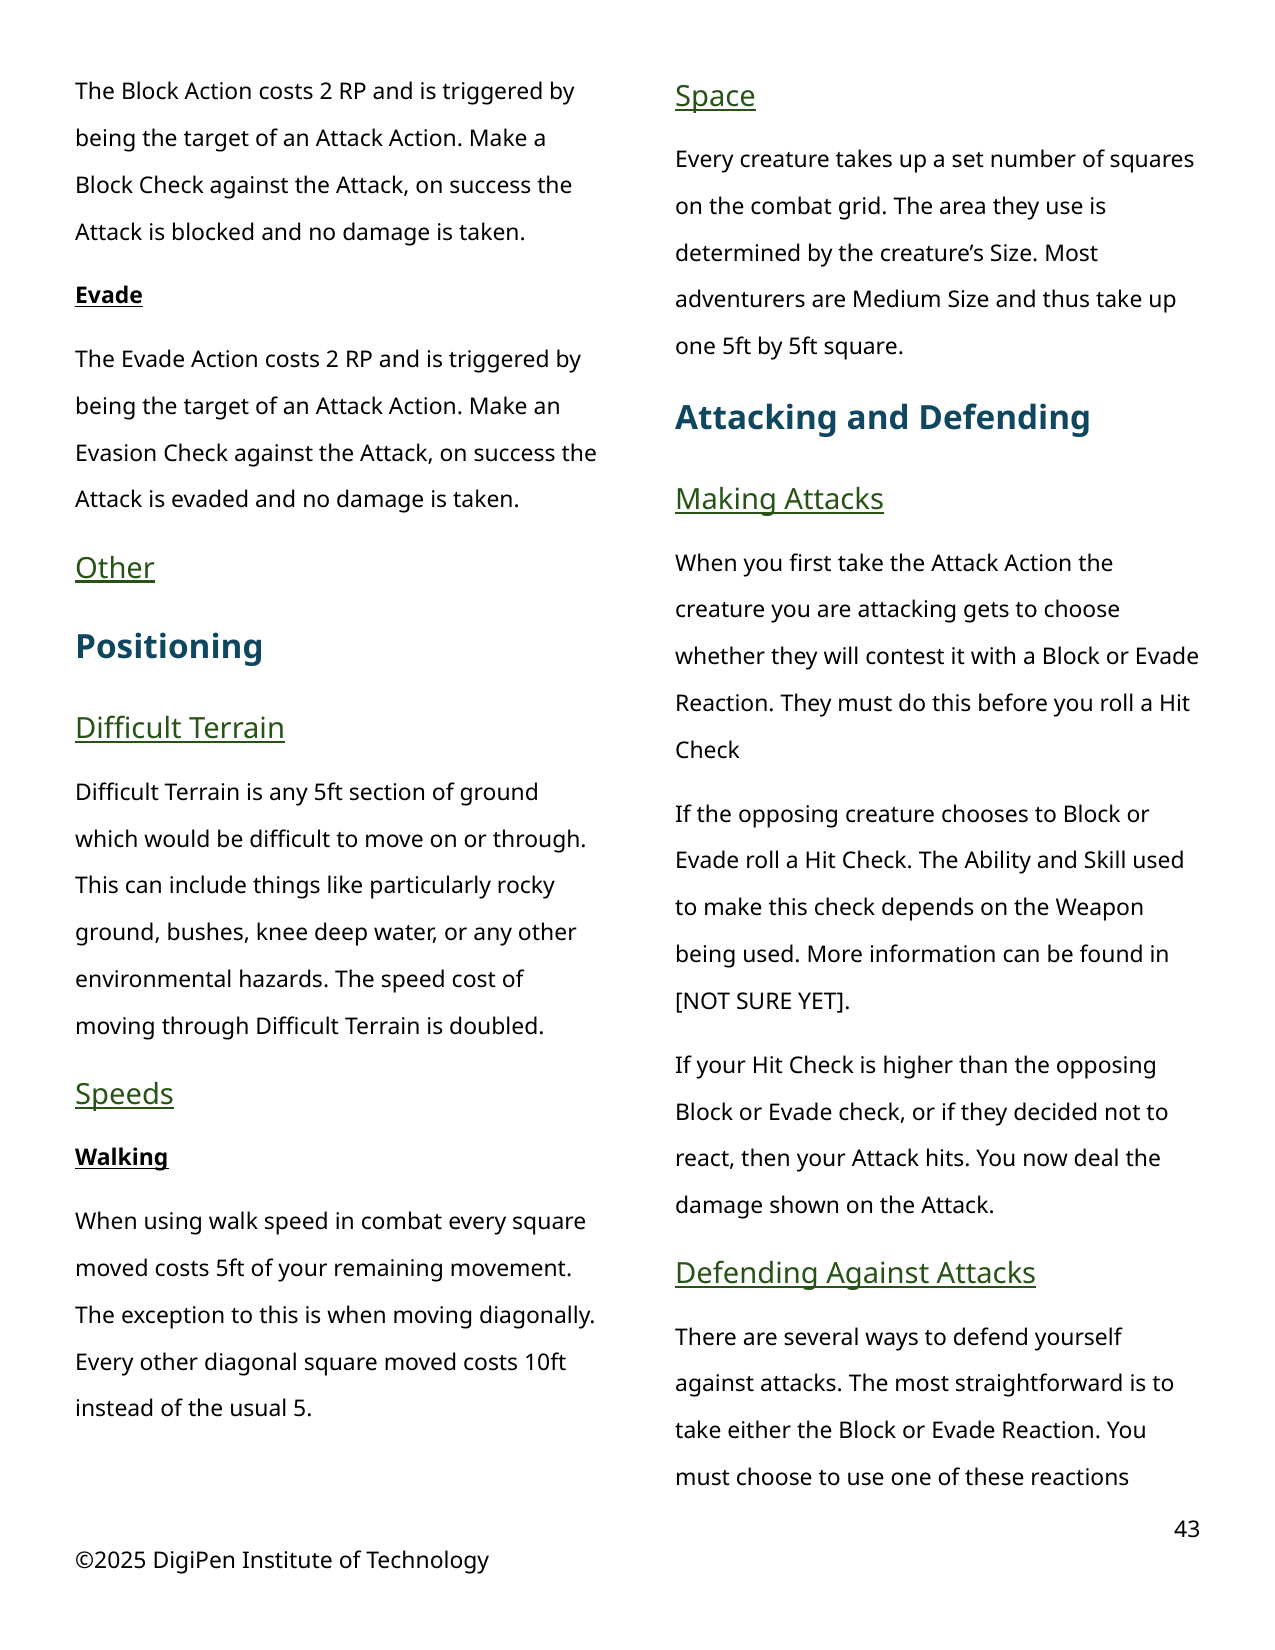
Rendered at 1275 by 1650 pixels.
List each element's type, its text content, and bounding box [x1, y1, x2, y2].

subtitle Speeds [75, 1073, 600, 1113]
text The Evade Action costs 2 RP and is triggered by being the target of an Attack Action. Make an Evasion Check against the Attack, on success the Attack is evaded and no damage is taken. [75, 343, 600, 514]
text Every creature takes up a set number of squares on the combat grid. The area they use is determined by the creature’s Size. Most adventurers are Medium Size and thus take up one 5ft by 5ft square. [675, 143, 1200, 362]
text Difficult Terrain is any 5ft section of ground which would be difficult to move on or through. This can include things like particularly rocky ground, bushes, knee deep water, or any other environmental hazards. The speed cost of moving through Difficult Terrain is doubled. [75, 776, 600, 1041]
text If your Hit Check is higher than the opposing Block or Evade check, or if they decided not to react, then your Attack hits. You now deal the damage shown on the Attack. [675, 1048, 1200, 1220]
subtitle Positioning [75, 623, 600, 668]
text When you first take the Attack Action the creature you are attacking gets to choose whether they will contest it with a Block or Evade Reaction. They must do this before you roll a Hit Check [675, 546, 1200, 765]
subtitle Making Attacks [675, 479, 1200, 518]
subtitle Difficult Terrain [75, 708, 600, 747]
subtitle Other [75, 547, 600, 587]
subtitle Walking [75, 1141, 600, 1173]
subtitle Defending Against Attacks [675, 1253, 1200, 1292]
subtitle Space [675, 75, 1200, 115]
subtitle Attacking and Defending [675, 394, 1200, 439]
text If the opposing creature chooses to Block or Evade roll a Hit Check. The Ability and Skill used to make this check depends on the Weapon being used. More information can be found in [NOT SURE YET]. [675, 797, 1200, 1016]
subtitle Evade [75, 279, 600, 310]
text The Block Action costs 2 RP and is triggered by being the target of an Attack Action. Make a Block Check against the Attack, on success the Attack is blocked and no damage is taken. [75, 75, 600, 247]
text When using walk speed in combat every square moved costs 5ft of your remaining movement. The exception to this is when moving diagonally. Every other diagonal square moved costs 10ft instead of the usual 5. [75, 1205, 600, 1424]
